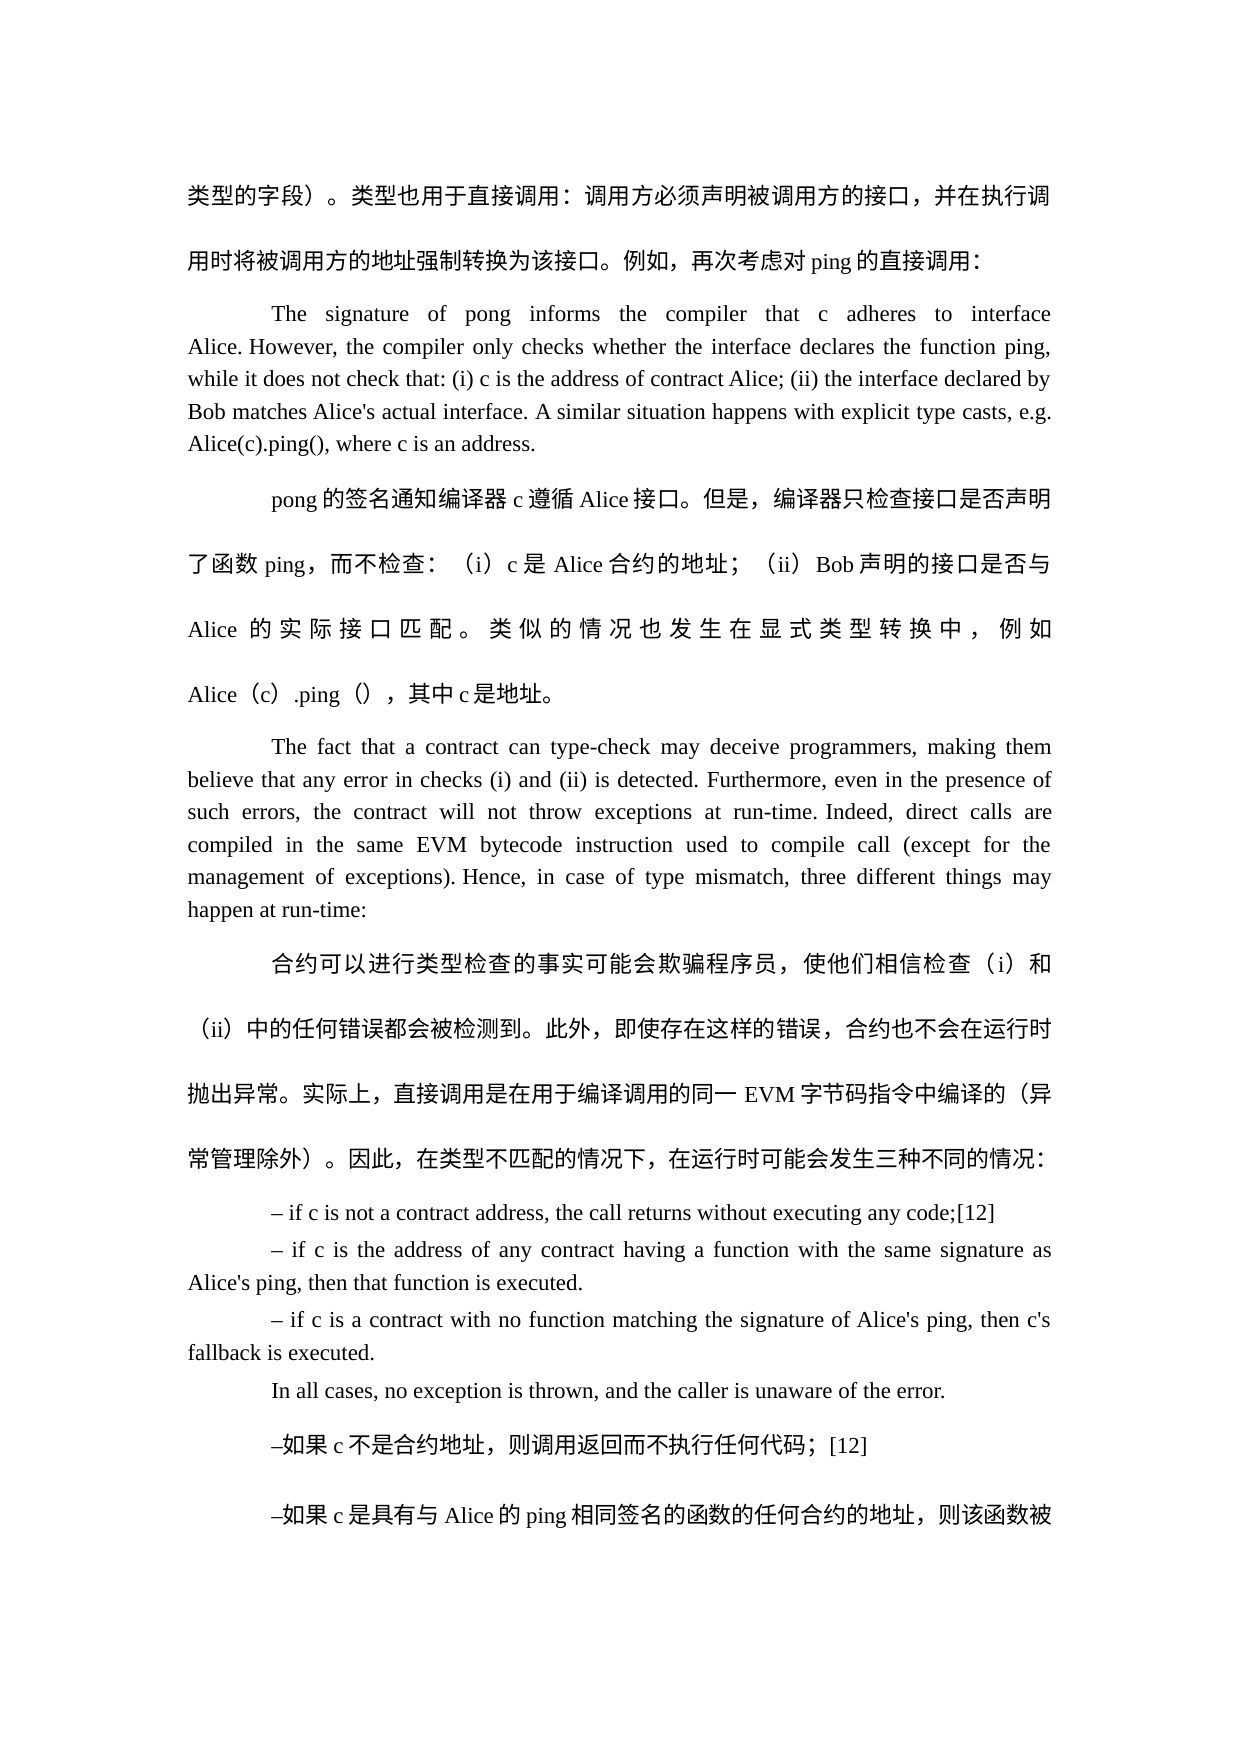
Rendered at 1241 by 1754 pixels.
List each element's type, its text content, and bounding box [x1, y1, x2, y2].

text – if c is the address of any contract having a function with the same signature as Alice's ping, then that function is executed. [187, 1233, 1053, 1298]
text The signature of pong informs the compiler that c adheres to interface Alice. However, the compiler only checks whether the interface declares the function ping, while it does not check that: (i) c is the address of contract Alice; (ii) the interface declared by Bob matches Alice's actual interface. A similar situation happens with explicit type casts, e.g. Alice(c).ping(), where c is an address. [187, 297, 1053, 460]
text pong的签名通知编译器c遵循Alice接口。但是，编译器只检查接口是否声明了函数ping，而不检查：（i）c是 Alice合约的地址；（ii）Bob声明的接口是否与Alice的实际接口匹配。类似的情况也发生在显式类型转换中，例如Alice（c）.ping（），其中c是地址。 [187, 465, 1053, 725]
text In all cases, no exception is thrown, and the caller is unaware of the error. [187, 1374, 1053, 1406]
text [187, 162, 1053, 292]
text 合约可以进行类型检查的事实可能会欺骗程序员，使他们相信检查（i）和（ii）中的任何错误都会被检测到。此外，即使存在这样的错误，合约也不会在运行时抛出异常。实际上，直接调用是在用于编译调用的同一EVM字节码指令中编译的（异常管理除外）。因此，在类型不匹配的情况下，在运行时可能会发生三种不同的情况： [187, 930, 1053, 1190]
text The fact that a contract can type-check may deceive programmers, making them believe that any error in checks (i) and (ii) is detected. Furthermore, even in the presence of such errors, the contract will not throw exceptions at run-time. Indeed, direct calls are compiled in the same EVM bytecode instruction used to compile call (except for the management of exceptions). Hence, in case of type mismatch, three different things may happen at run-time: [187, 730, 1053, 925]
text –如果c不是合约地址，则调用返回而不执行任何代码；[12] [187, 1411, 1053, 1476]
text – if c is not a contract address, the call returns without executing any code;[12] [187, 1196, 1053, 1228]
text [187, 1482, 1053, 1547]
text – if c is a contract with no function matching the signature of Alice's ping, then c's fallback is executed. [187, 1303, 1053, 1368]
